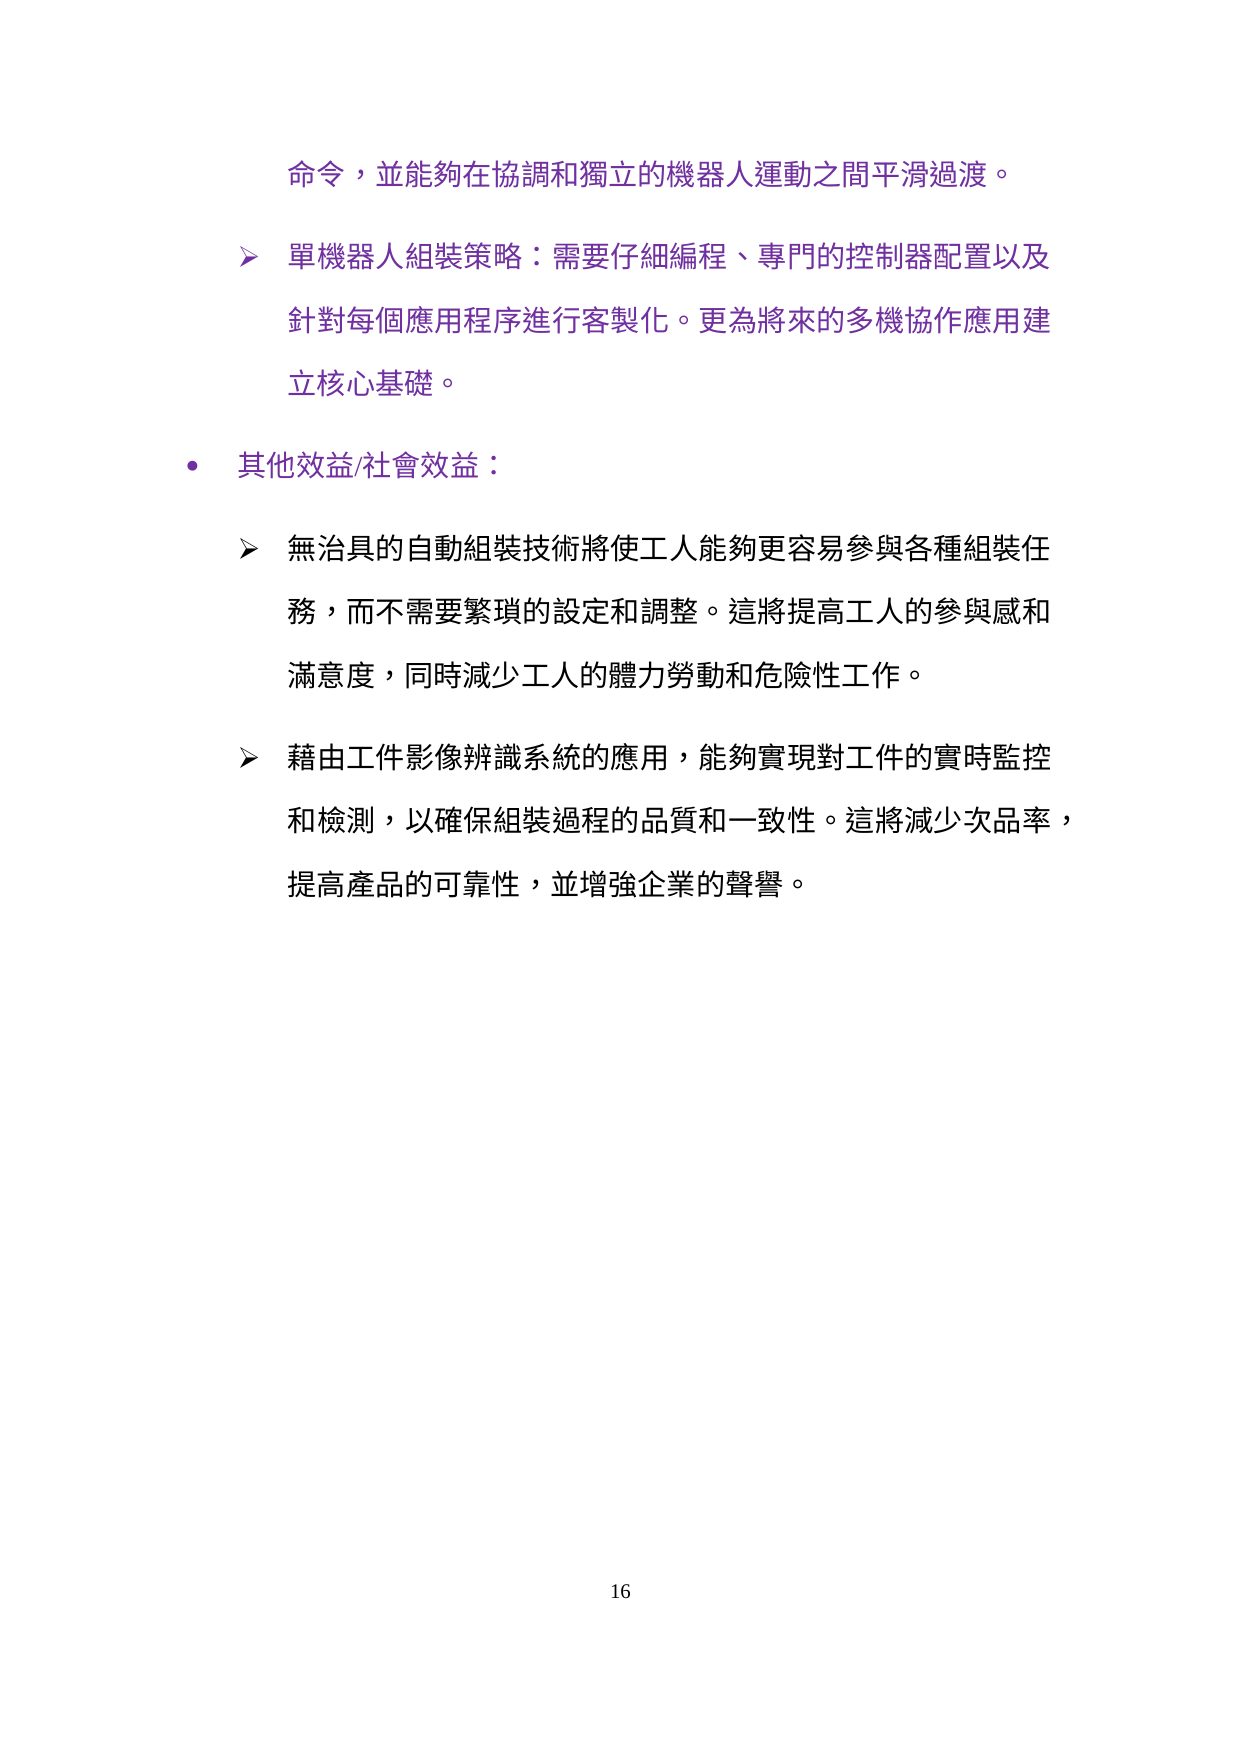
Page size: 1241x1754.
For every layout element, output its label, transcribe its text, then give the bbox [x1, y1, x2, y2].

list 其他效益/社會效益： [187, 443, 1053, 485]
list 藉由工件影像辨識系統的應用，能夠實現對工件的實時監控和檢測，以確保組裝過程的品質和一致性。這將減少次品率，提高產品的可靠性，並增強企業的聲譽。 [237, 734, 1053, 903]
list 無治具的自動組裝技術將使工人能夠更容易參與各種組裝任務，而不需要繁瑣的設定和調整。這將提高工人的參與感和滿意度，同時減少工人的體力勞動和危險性工作。 [237, 525, 1053, 694]
list 單機器人組裝策略：需要仔細編程、專門的控制器配置以及針對每個應用程序進行客製化。更為將來的多機協作應用建立核心基礎。 [237, 234, 1053, 403]
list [237, 152, 1053, 194]
